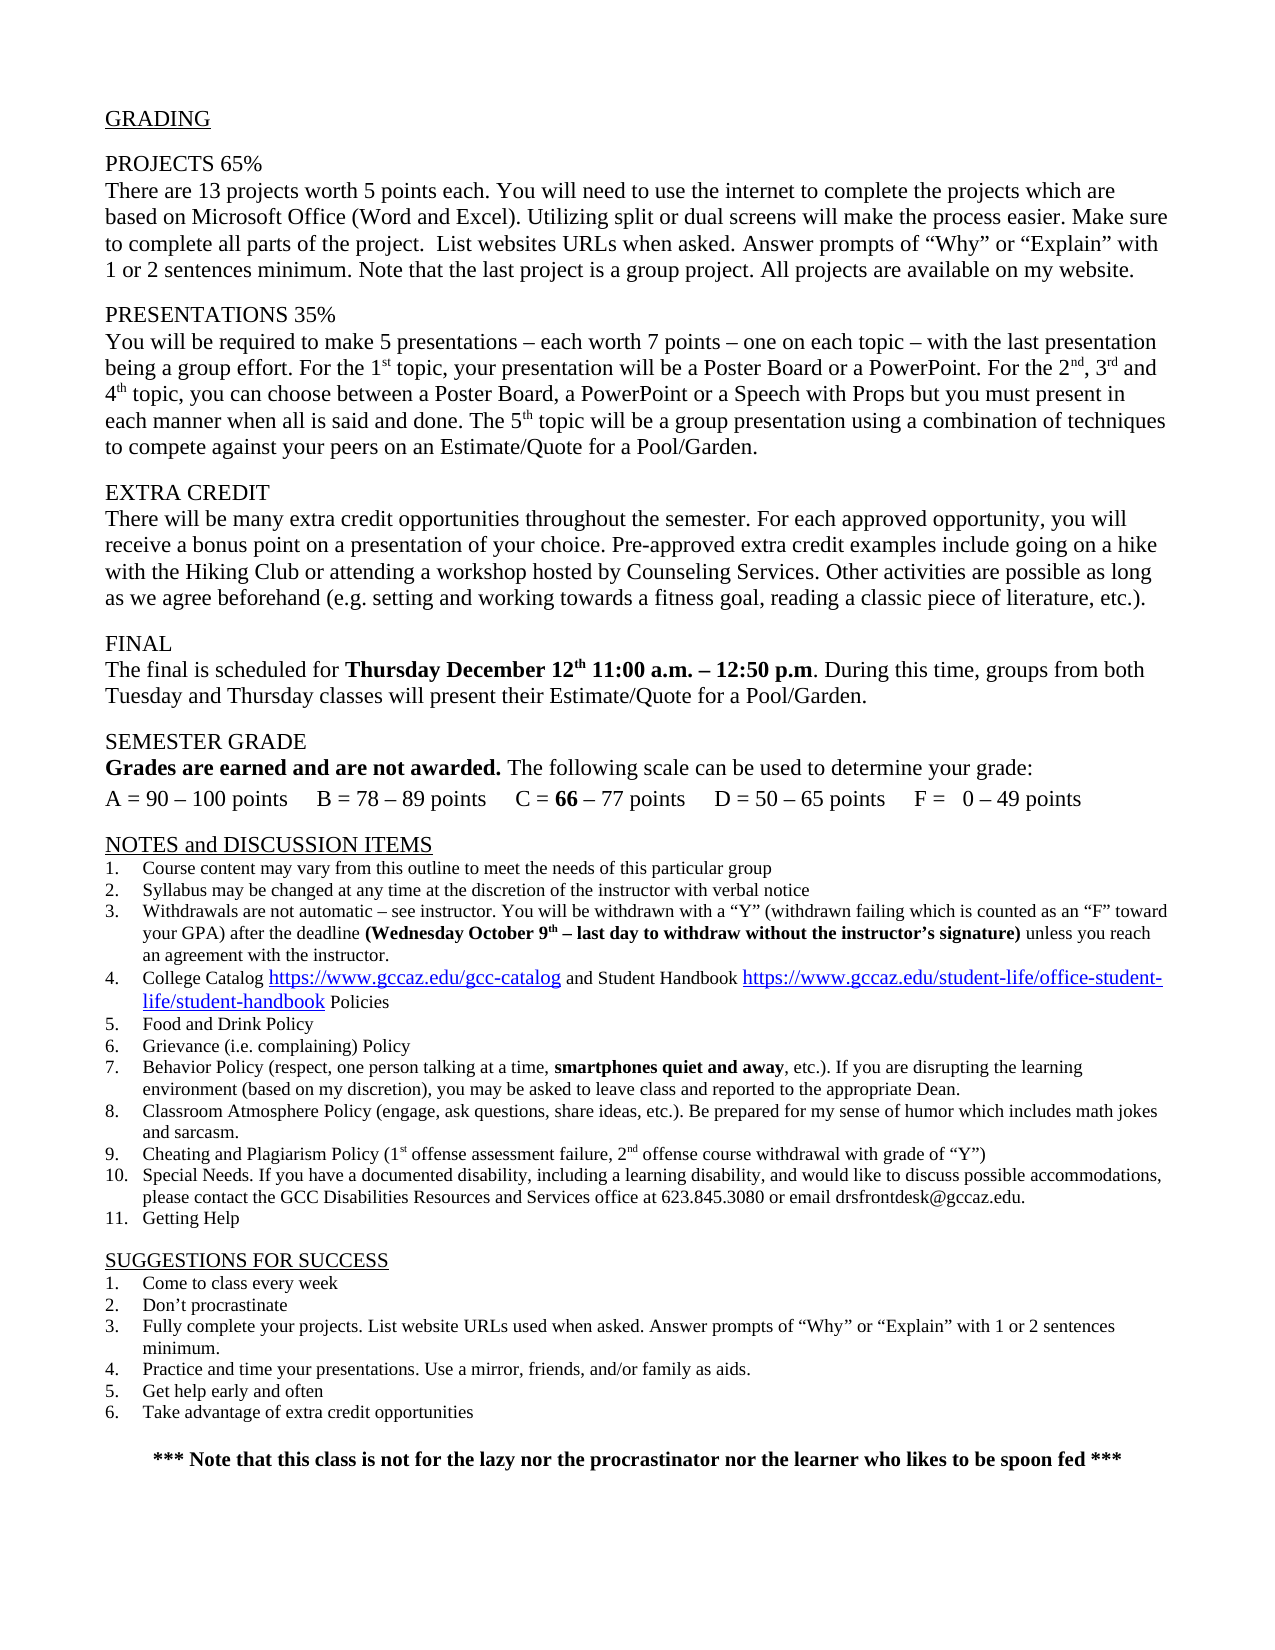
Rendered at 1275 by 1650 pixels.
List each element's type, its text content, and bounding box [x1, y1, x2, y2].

text *** Note that this class is not for the lazy nor the procrastinator nor the learner who likes to be spoon fed *** [105, 1447, 1170, 1471]
list Practice and time your presentations. Use a mirror, friends, and/or family as aids. [105, 1358, 1170, 1380]
list Grievance (i.e. complaining) Policy [105, 1035, 1170, 1056]
text EXTRA CREDIT [105, 479, 1170, 505]
list Take advantage of extra credit opportunities [105, 1401, 1170, 1423]
list Syllabus may be changed at any time at the discretion of the instructor with verbal notice [105, 879, 1170, 900]
text SEMESTER GRADE [105, 728, 1170, 754]
text There will be many extra credit opportunities throughout the semester. For each approved opportunity, you will receive a bonus point on a presentation of your choice. Pre-approved extra credit examples include going on a hike with the Hiking Club or attending a workshop hosted by Counseling Services. Other activities are possible as long as we agree beforehand (e.g. setting and working towards a fitness goal, reading a classic piece of literature, etc.). [105, 505, 1170, 611]
text FINAL [105, 630, 1170, 656]
list Behavior Policy (respect, one person talking at a time, smartphones quiet and away, etc.). If you are disrupting the learning environment (based on my discretion), you may be asked to leave class and reported to the appropriate Dean. [105, 1056, 1170, 1099]
text NOTES and DISCUSSION ITEMS [105, 831, 1170, 857]
text GRADING [105, 105, 1170, 131]
text There are 13 projects worth 5 points each. You will need to use the internet to complete the projects which are based on Microsoft Office (Word and Excel). Utilizing split or dual screens will make the process easier. Make sure to complete all parts of the project. List websites URLs when asked. Answer prompts of “Why” or “Explain” with 1 or 2 sentences minimum. Note that the last project is a group project. All projects are available on my website. [105, 177, 1170, 282]
list Withdrawals are not automatic – see instructor. You will be withdrawn with a “Y” (withdrawn failing which is counted as an “F” toward your GPA) after the deadline (Wednesday October 9th – last day to withdraw without the instructor’s signature) unless you reach an agreement with the instructor. [105, 900, 1170, 965]
list Classroom Atmosphere Policy (engage, ask questions, share ideas, etc.). Be prepared for my sense of humor which includes math jokes and sarcasm. [105, 1099, 1170, 1143]
text The final is scheduled for Thursday December 12th 11:00 a.m. – 12:50 p.m. During this time, groups from both Tuesday and Thursday classes will present their Estimate/Quote for a Pool/Garden. [105, 656, 1170, 709]
list College Catalog https://www.gccaz.edu/gcc-catalog and Student Handbook https://www.gccaz.edu/student-life/office-student-life/student-handbook Policies [105, 965, 1170, 1013]
text SUGGESTIONS FOR SUCCESS [105, 1248, 1170, 1272]
list Food and Drink Policy [105, 1013, 1170, 1035]
text PRESENTATIONS 35% [105, 301, 1170, 328]
list Come to class every week [105, 1272, 1170, 1294]
list Fully complete your projects. List website URLs used when asked. Answer prompts of “Why” or “Explain” with 1 or 2 sentences minimum. [105, 1315, 1170, 1358]
text PROJECTS 65% [105, 151, 1170, 177]
list Special Needs. If you have a documented disability, including a learning disability, and would like to discuss possible accommodations, please contact the GCC Disabilities Resources and Services office at 623.845.3080 or email drsfrontdesk@gccaz.edu. [105, 1164, 1170, 1207]
list Getting Help [105, 1207, 1170, 1229]
list Course content may vary from this outline to meet the needs of this particular group [105, 857, 1170, 879]
text You will be required to make 5 presentations – each worth 7 points – one on each topic – with the last presentation being a group effort. For the 1st topic, your presentation will be a Poster Board or a PowerPoint. For the 2nd, 3rd and 4th topic, you can choose between a Poster Board, a PowerPoint or a Speech with Props but you must present in each manner when all is said and done. The 5th topic will be a group presentation using a combination of techniques to compete against your peers on an Estimate/Quote for a Pool/Garden. [105, 328, 1170, 459]
text Grades are earned and are not awarded. The following scale can be used to determine your grade: [105, 754, 1170, 781]
list Don’t procrastinate [105, 1294, 1170, 1315]
list Cheating and Plagiarism Policy (1st offense assessment failure, 2nd offense course withdrawal with grade of “Y”) [105, 1143, 1170, 1164]
list Get help early and often [105, 1380, 1170, 1401]
text A = 90 – 100 points B = 78 – 89 points C = 66 – 77 points D = 50 – 65 points F = 0 – 49 points [105, 785, 1170, 812]
